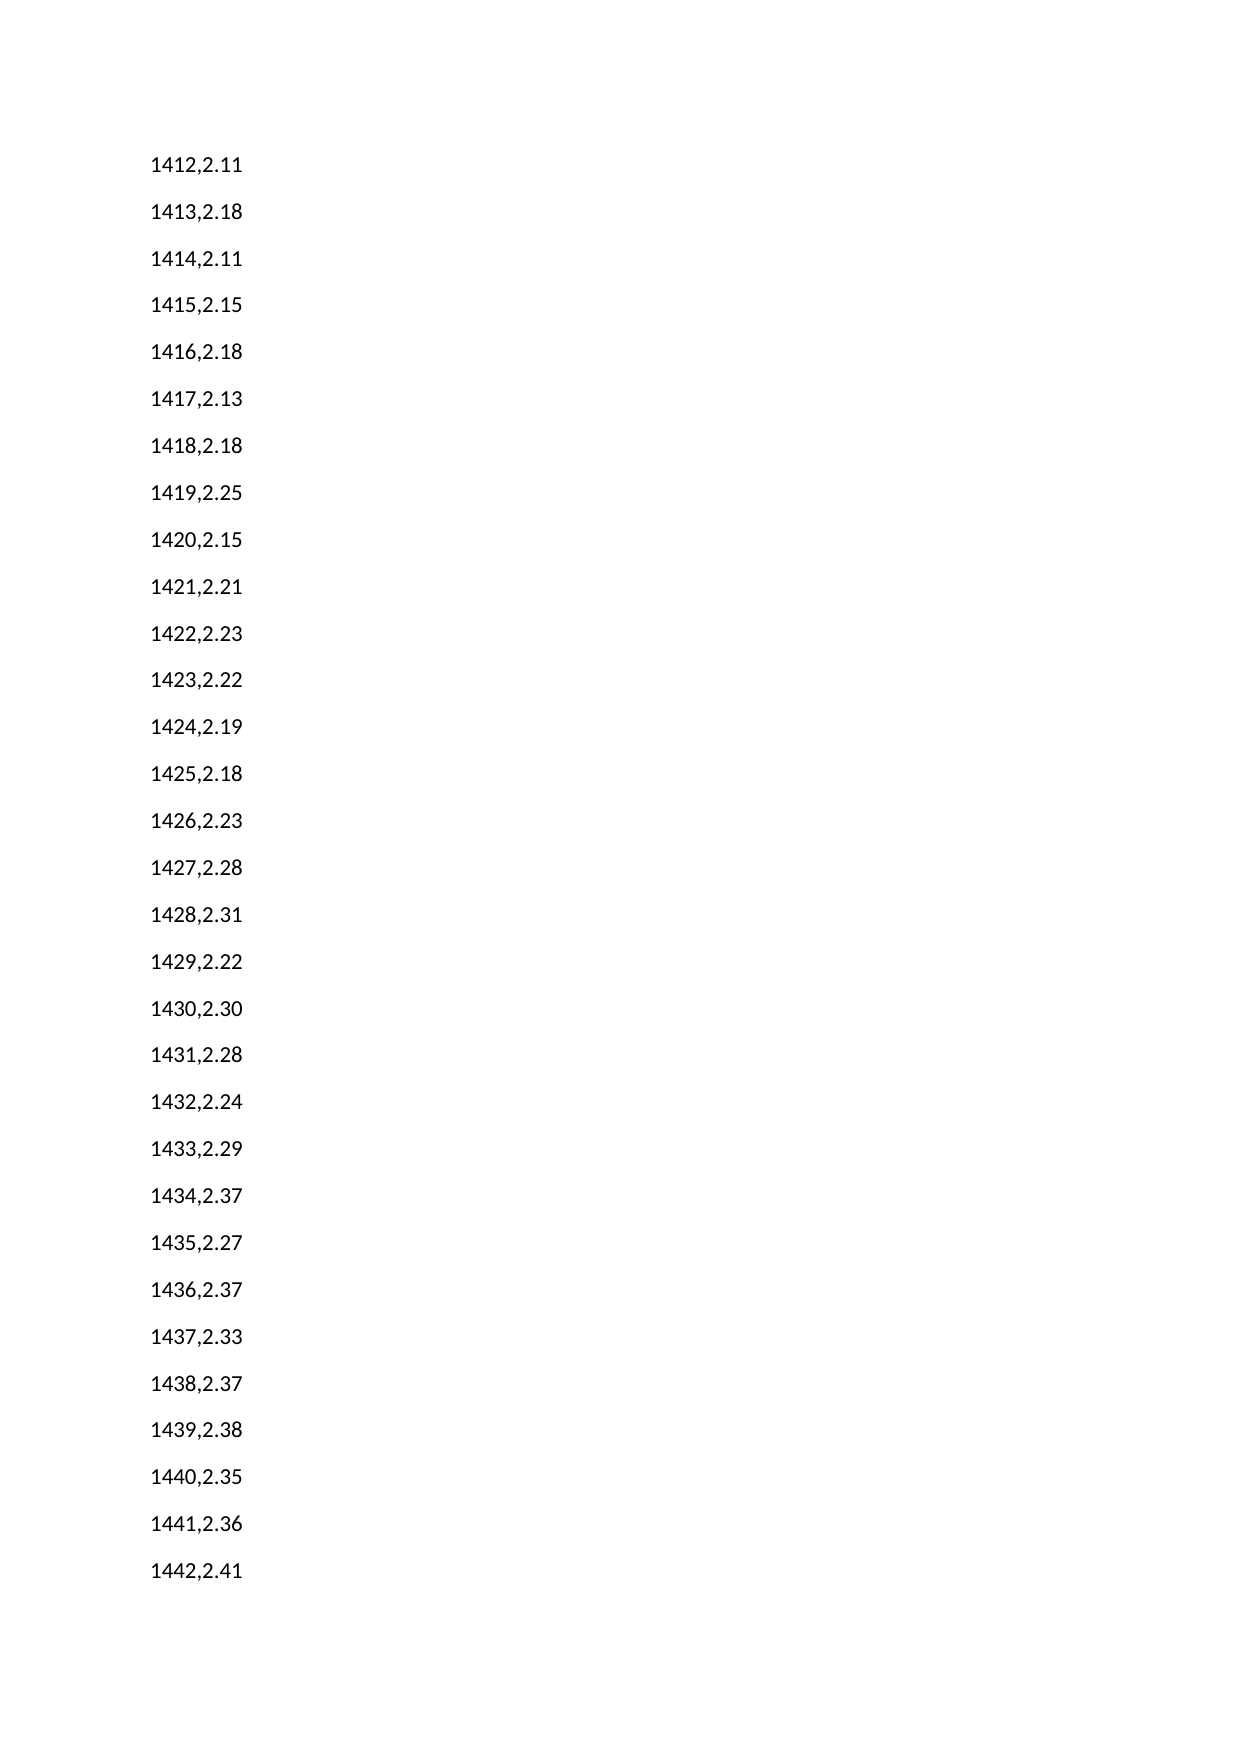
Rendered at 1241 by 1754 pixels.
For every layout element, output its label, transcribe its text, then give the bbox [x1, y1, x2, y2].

text 1414,2.11 [150, 244, 1090, 272]
text 1418,2.18 [150, 431, 1090, 459]
text 1425,2.18 [150, 759, 1090, 787]
text 1429,2.22 [150, 947, 1090, 975]
text 1436,2.37 [150, 1275, 1090, 1303]
text 1433,2.29 [150, 1134, 1090, 1162]
text 1441,2.36 [150, 1509, 1090, 1537]
text 1428,2.31 [150, 900, 1090, 928]
text 1424,2.19 [150, 712, 1090, 741]
text 1437,2.33 [150, 1322, 1090, 1350]
text 1440,2.35 [150, 1462, 1090, 1491]
text 1427,2.28 [150, 853, 1090, 881]
text 1439,2.38 [150, 1416, 1090, 1444]
text 1435,2.27 [150, 1228, 1090, 1256]
text 1415,2.15 [150, 291, 1090, 319]
text 1413,2.18 [150, 197, 1090, 225]
text 1434,2.37 [150, 1181, 1090, 1209]
text 1430,2.30 [150, 994, 1090, 1022]
text 1420,2.15 [150, 525, 1090, 553]
text 1416,2.18 [150, 337, 1090, 366]
text 1426,2.23 [150, 806, 1090, 834]
text 1432,2.24 [150, 1087, 1090, 1116]
text 1412,2.11 [150, 150, 1090, 178]
text 1421,2.21 [150, 572, 1090, 600]
text 1423,2.22 [150, 666, 1090, 694]
text 1422,2.23 [150, 619, 1090, 647]
text 1442,2.41 [150, 1556, 1090, 1584]
text 1419,2.25 [150, 478, 1090, 506]
text 1431,2.28 [150, 1041, 1090, 1069]
text 1438,2.37 [150, 1369, 1090, 1397]
text 1417,2.13 [150, 384, 1090, 412]
